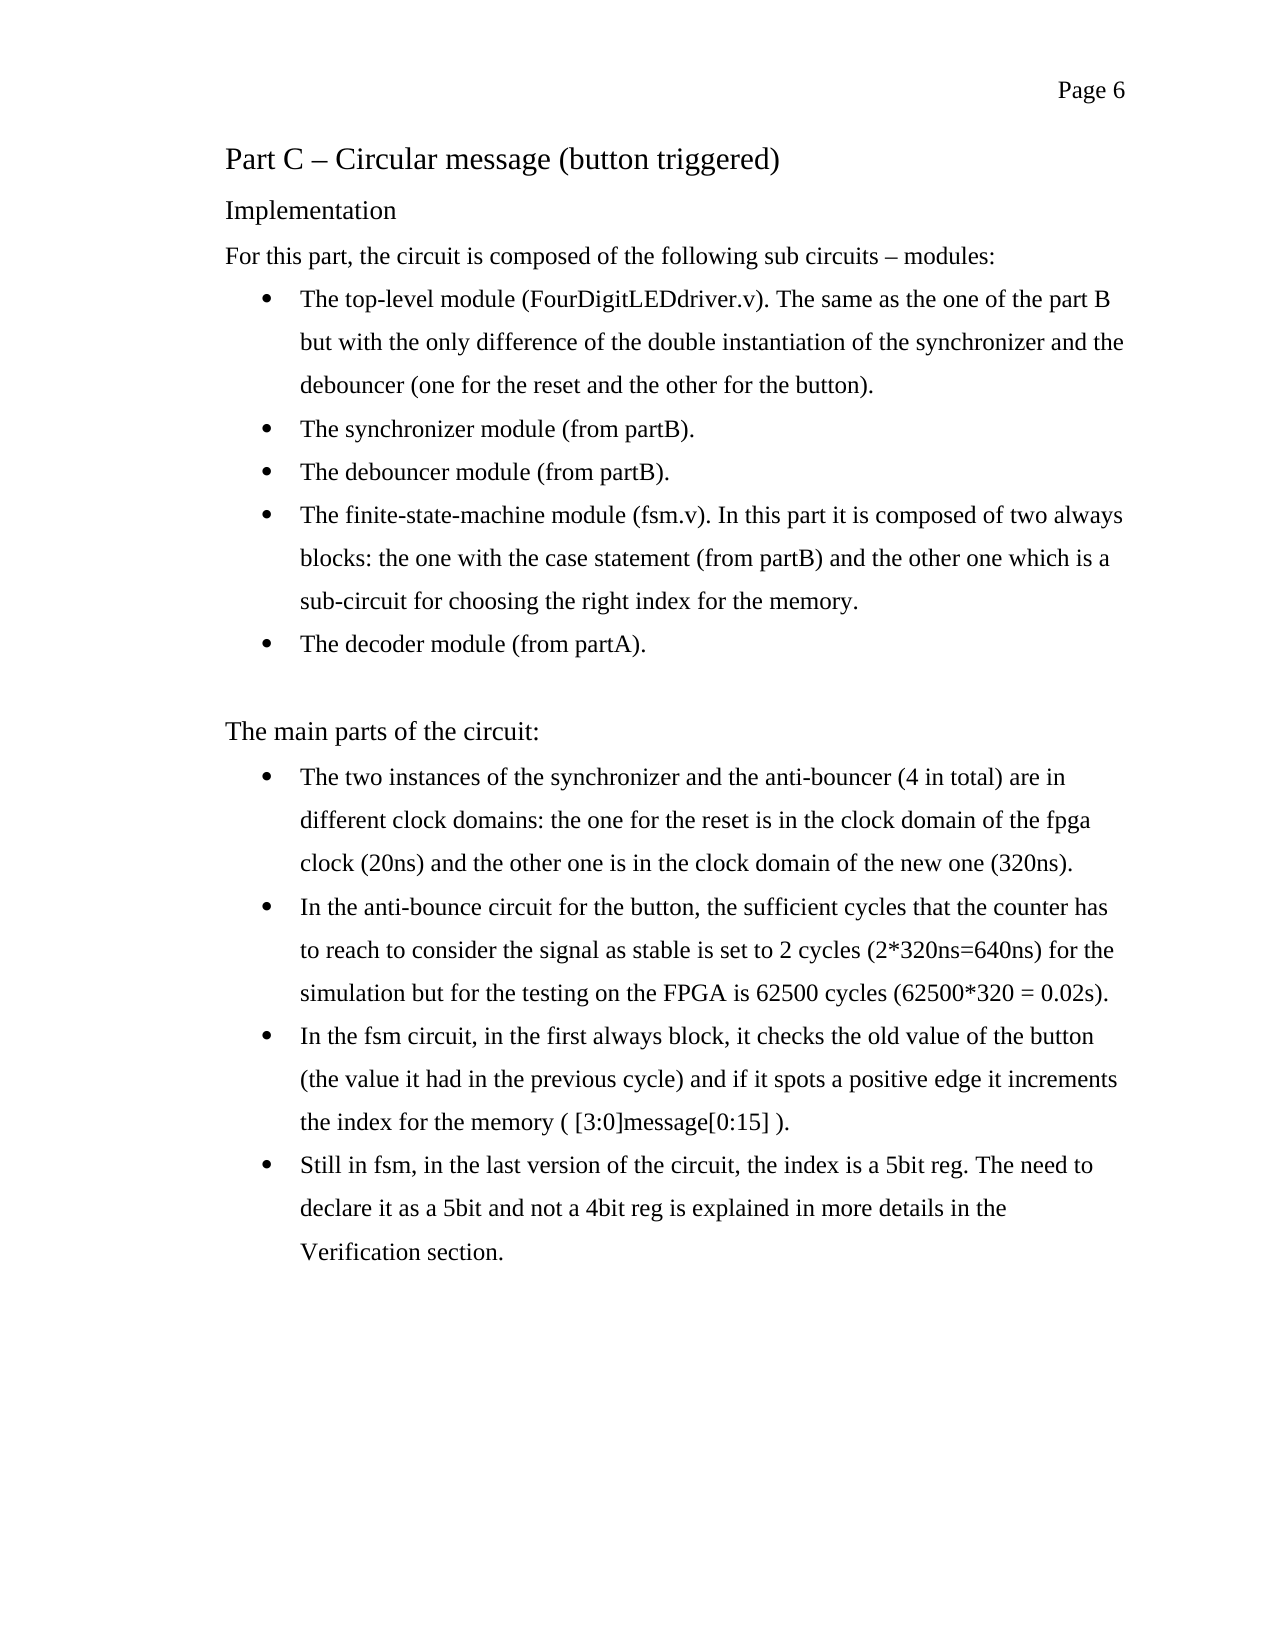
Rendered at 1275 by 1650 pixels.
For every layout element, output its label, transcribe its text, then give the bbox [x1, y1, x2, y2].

list The debouncer module (from partB). [262, 457, 1125, 486]
list The decoder module (from partA). [262, 629, 1125, 658]
list The top-level module (FourDigitLEDdriver.v). The same as the one of the part B but with the only difference of the double instantiation of the synchronizer and the debouncer (one for the reset and the other for the button). [262, 284, 1125, 399]
text Implementation [150, 194, 1125, 226]
list Still in fsm, in the last version of the circuit, the index is a 5bit reg. The need to declare it as a 5bit and not a 4bit reg is explained in more details in the Verification section. [262, 1150, 1125, 1265]
text The main parts of the circuit: [150, 716, 1125, 747]
text Part C – Circular message (button triggered) [225, 141, 1125, 177]
text For this part, the circuit is composed of the following sub circuits – modules: [150, 241, 1125, 270]
list In the fsm circuit, in the first always block, it checks the old value of the button (the value it had in the previous cycle) and if it spots a positive edge it increments the index for the memory ( [3:0]message[0:15] ). [262, 1021, 1125, 1136]
list The synchronizer module (from partB). [262, 414, 1125, 442]
list The two instances of the synchronizer and the anti-bouncer (4 in total) are in different clock domains: the one for the reset is in the clock domain of the fpga clock (20ns) and the other one is in the clock domain of the new one (320ns). [262, 762, 1125, 877]
list The finite-state-machine module (fsm.v). In this part it is composed of two always blocks: the one with the case statement (from partB) and the other one which is a sub-circuit for choosing the right index for the memory. [262, 500, 1125, 615]
list In the anti-bounce circuit for the button, the sufficient cycles that the counter has to reach to consider the signal as stable is set to 2 cycles (2*320ns=640ns) for the simulation but for the testing on the FPGA is 62500 cycles (62500*320 = 0.02s). [262, 892, 1125, 1007]
